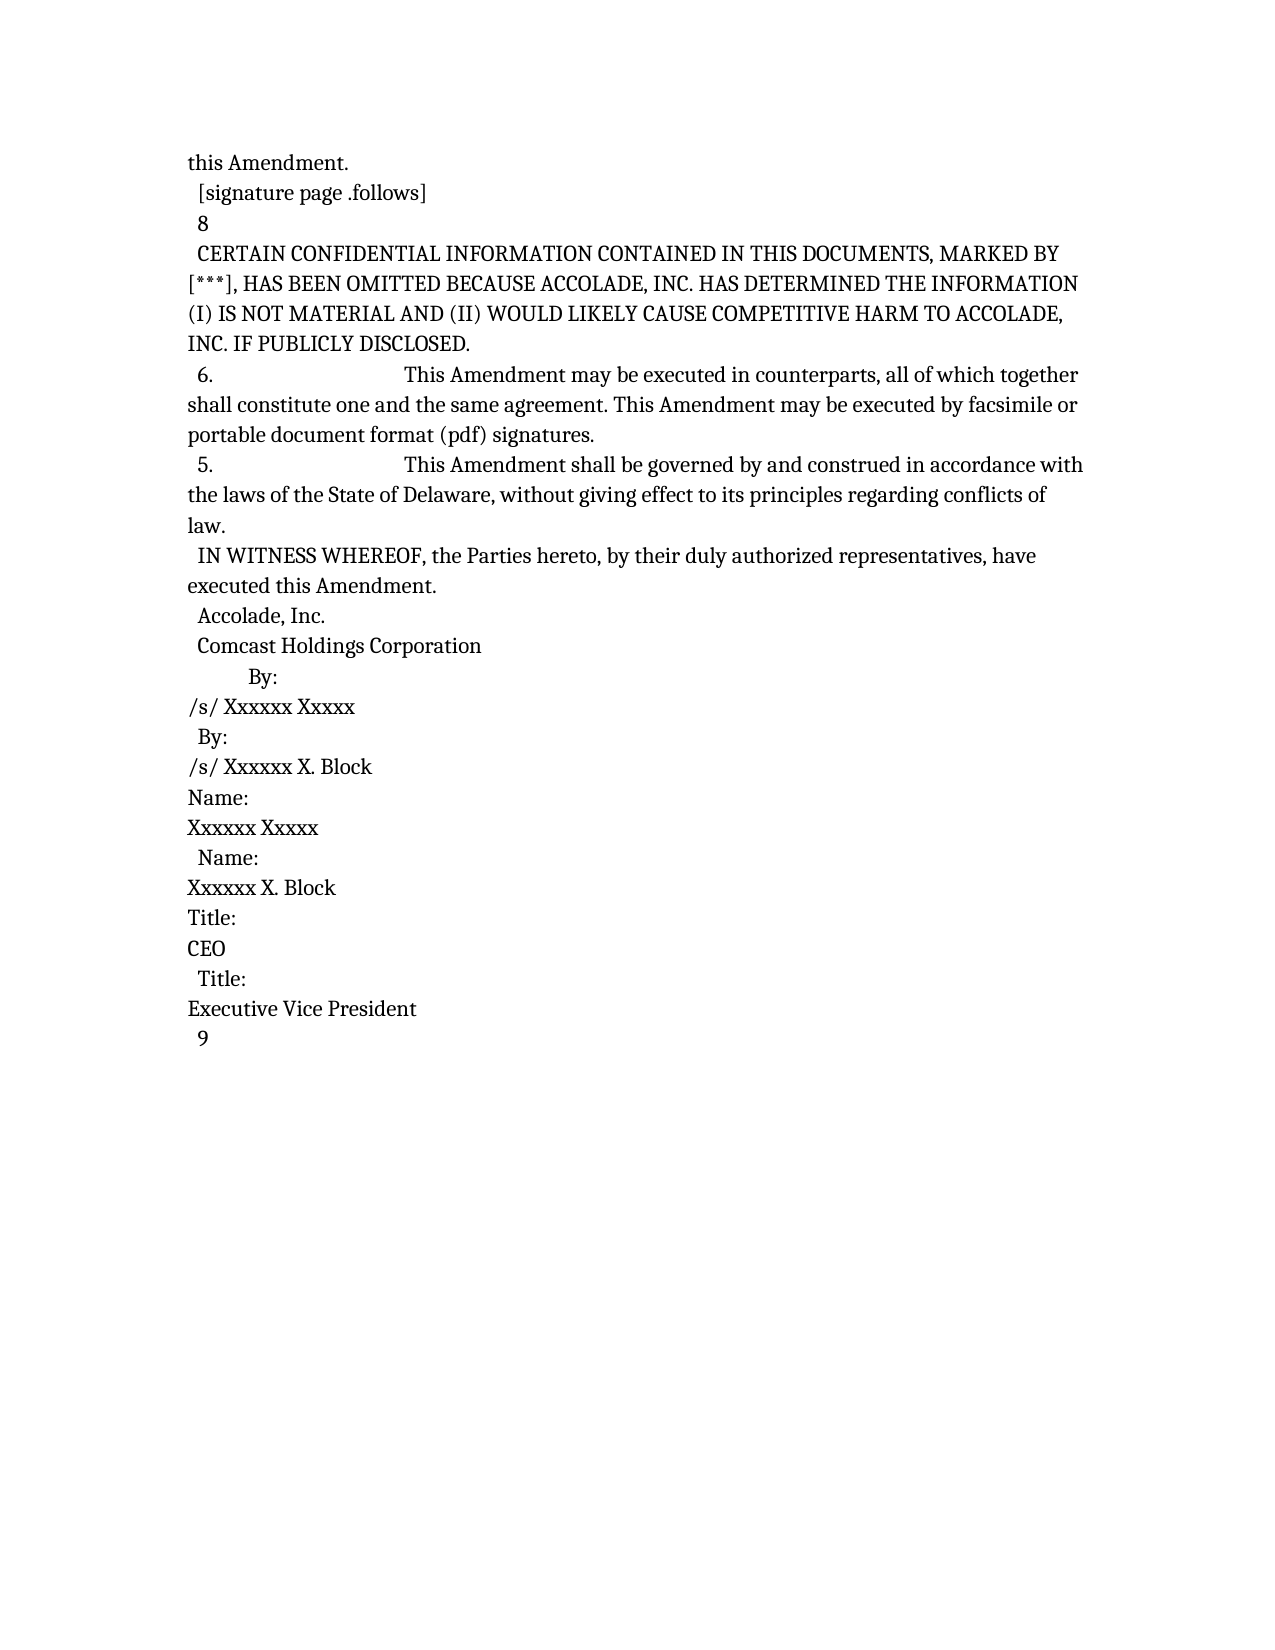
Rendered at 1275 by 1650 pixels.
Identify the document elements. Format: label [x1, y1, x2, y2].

text [187, 150, 1087, 1052]
